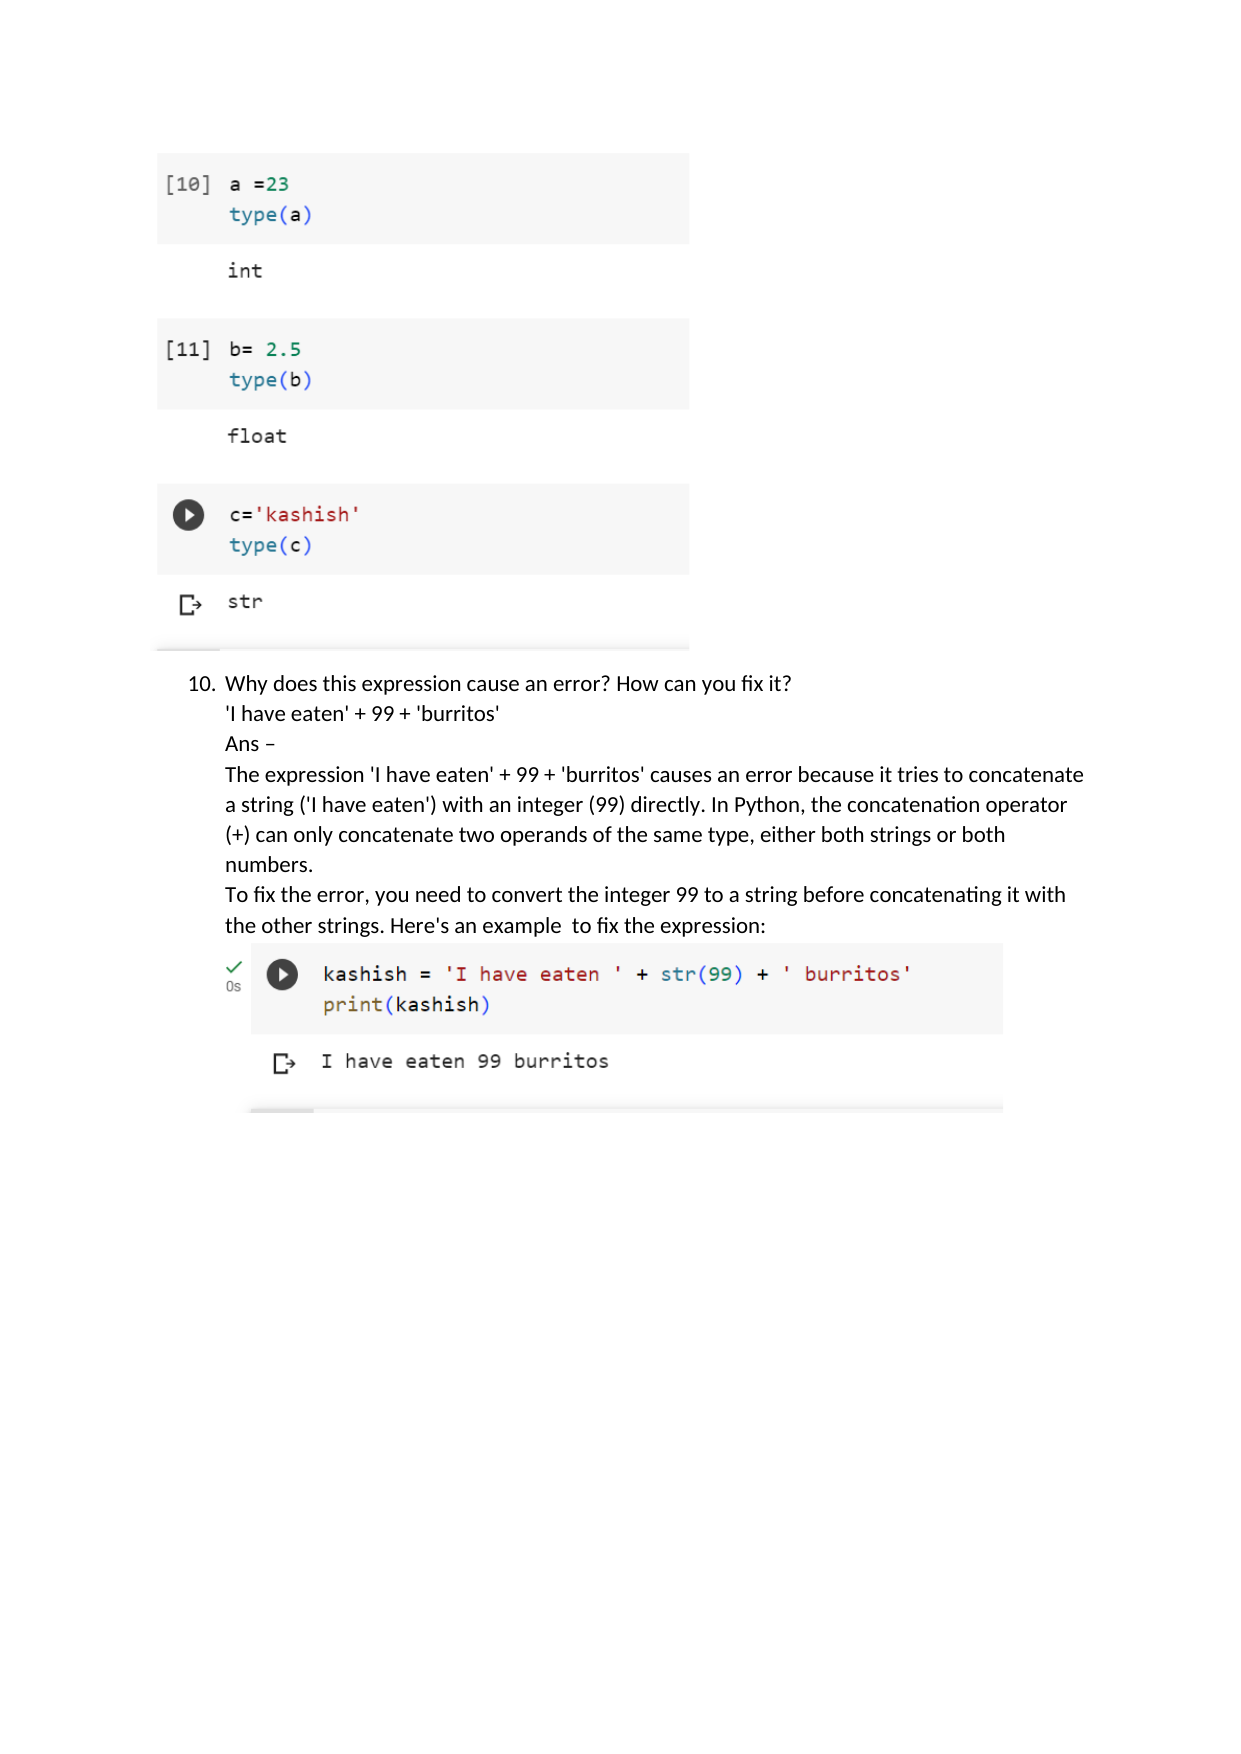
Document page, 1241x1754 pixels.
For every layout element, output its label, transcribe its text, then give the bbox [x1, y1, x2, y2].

list The expression 'I have eaten' + 99 + 'burritos' causes an error because it tries to concatenate a string ('I have eaten') with an integer (99) directly. In Python, the concatenation operator (+) can only concatenate two operands of the same type, either both strings or both numbers. [225, 760, 1090, 878]
list Ans – [225, 729, 1090, 757]
picture [150, 150, 690, 651]
picture [225, 940, 1004, 1113]
list 'I have eaten' + 99 + 'burritos' [225, 699, 1090, 727]
list To fix the error, you need to convert the integer 99 to a string before concatenating it with the other strings. Here's an example to fix the expression: [225, 881, 1090, 939]
list Why does this expression cause an error? How can you fix it? [187, 669, 1090, 697]
